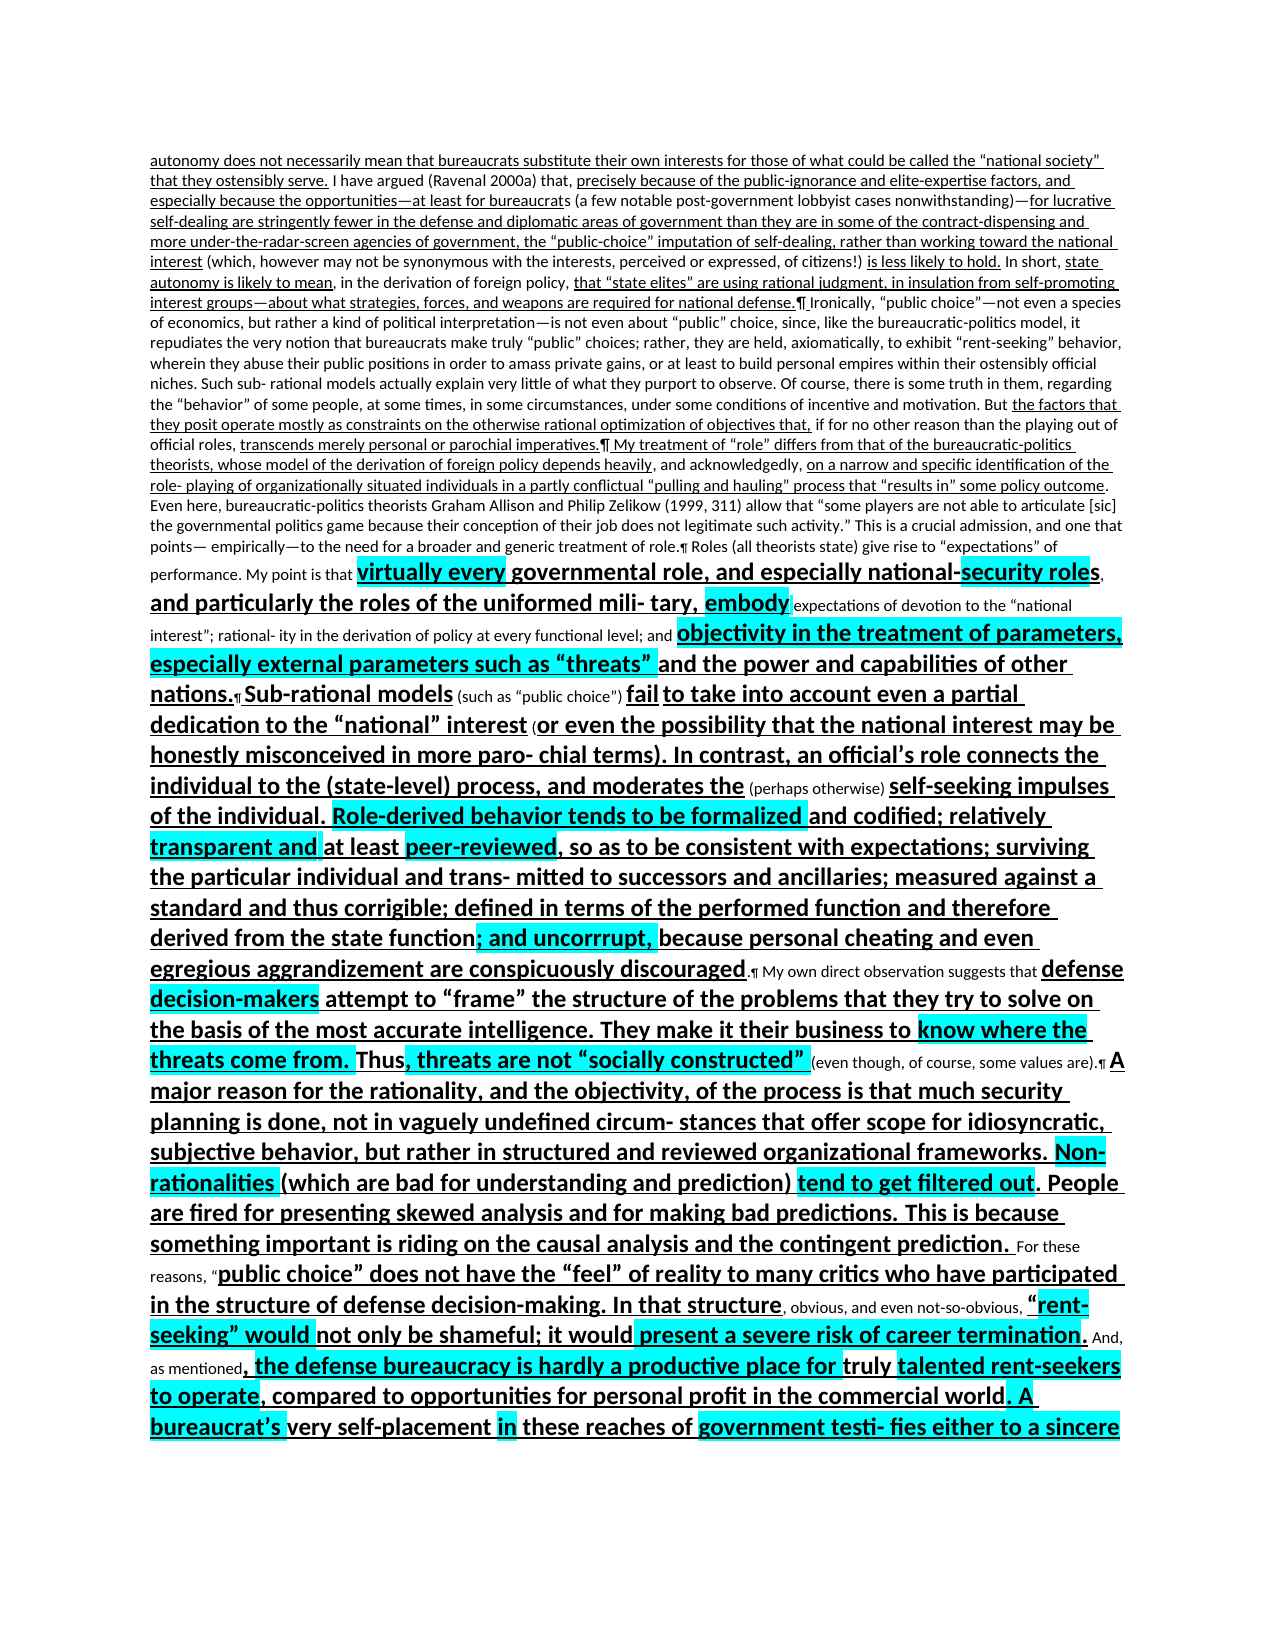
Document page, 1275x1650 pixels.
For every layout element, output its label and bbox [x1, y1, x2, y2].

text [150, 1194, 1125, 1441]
text [150, 150, 1125, 1193]
